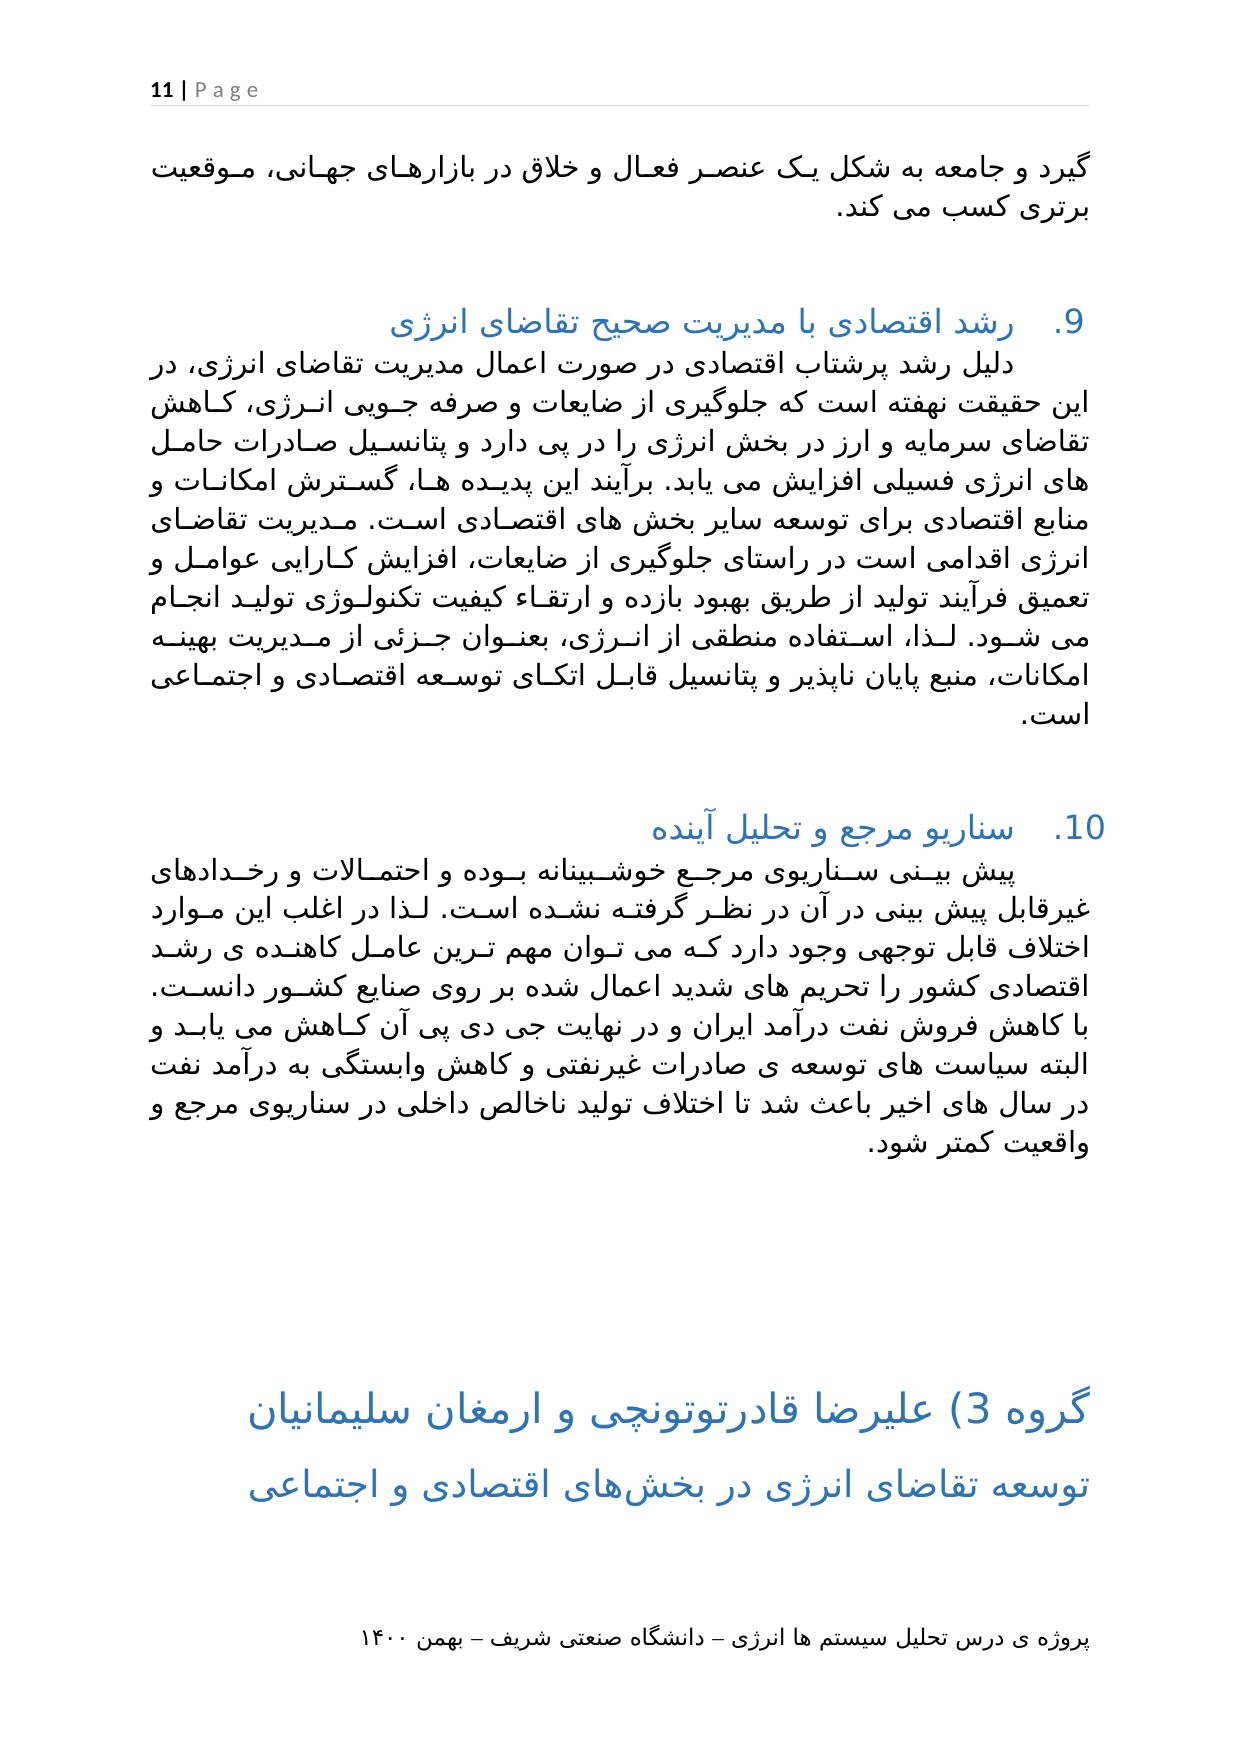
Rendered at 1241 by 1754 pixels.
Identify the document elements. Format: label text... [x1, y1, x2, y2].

subtitle رشد اقتصادی با مدیریت صحیح تقاضای انرژی [150, 302, 1053, 341]
text پیش بینی سناریوی مرجع خوشبینانه بوده و احتمالات و رخدادهای غیرقابل پیش بینی در آن در نظر گرفته نشده است. لذا در اغلب این موارد اختلاف قابل توجهی وجود دارد که می توان مهم ترین عامل کاهنده ی رشد اقتصادی کشور را تحریم های شدید اعمال شده بر روی صنایع کشور دانست. با کاهش فروش نفت درآمد ایران و در نهایت جی دی پی آن کاهش می یابد و البته سیاست های توسعه ی صادرات غیرنفتی و کاهش وابستگی به درآمد نفت در سال های اخیر باعث شد تا اختلاف تولید ناخالص داخلی در سناریوی مرجع و واقعیت کمتر شود. [150, 853, 1090, 1159]
text دلیل رشد پرشتاب اقتصادی در صورت اعمال مدیریت تقاضای انرژی، در این حقیقت نهفته است که جلوگیری از ضایعات و صرفه جویی انرژی، کاهش تقاضای سرمایه و ارز در بخش انرژی را در پی دارد و پتانسیل صادرات حامل های انرژی فسیلی افزایش می یابد. برآیند این پدیده ها، گسترش امکانات و منابع اقتصادی برای توسعه سایر بخش های اقتصادی است. مدیریت تقاضای انرژی اقدامی است در راستای جلوگیری از ضایعات، افزایش کارایی عوامل و تعمیق فرآیند تولید از طریق بهبود بازده و ارتقاء کیفیت تکنولوژی تولید انجام می شود. لذا، استفاده منطقی از انرژی، بعنوان جزئی از مدیریت بهینه امکانات، منبع پایان ناپذیر و پتانسیل قابل اتکای توسعه اقتصادی و اجتماعی است. [150, 347, 1090, 731]
subtitle سناریو مرجع و تحلیل آینده [150, 808, 1053, 847]
subtitle توسعه تقاضای انرژی در بخش‌های اقتصادی و اجتماعی [150, 1463, 1090, 1506]
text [150, 150, 1090, 223]
subtitle گروه 3) علیرضا قادرتوتونچی و ارمغان سلیمانیان [150, 1385, 1090, 1434]
